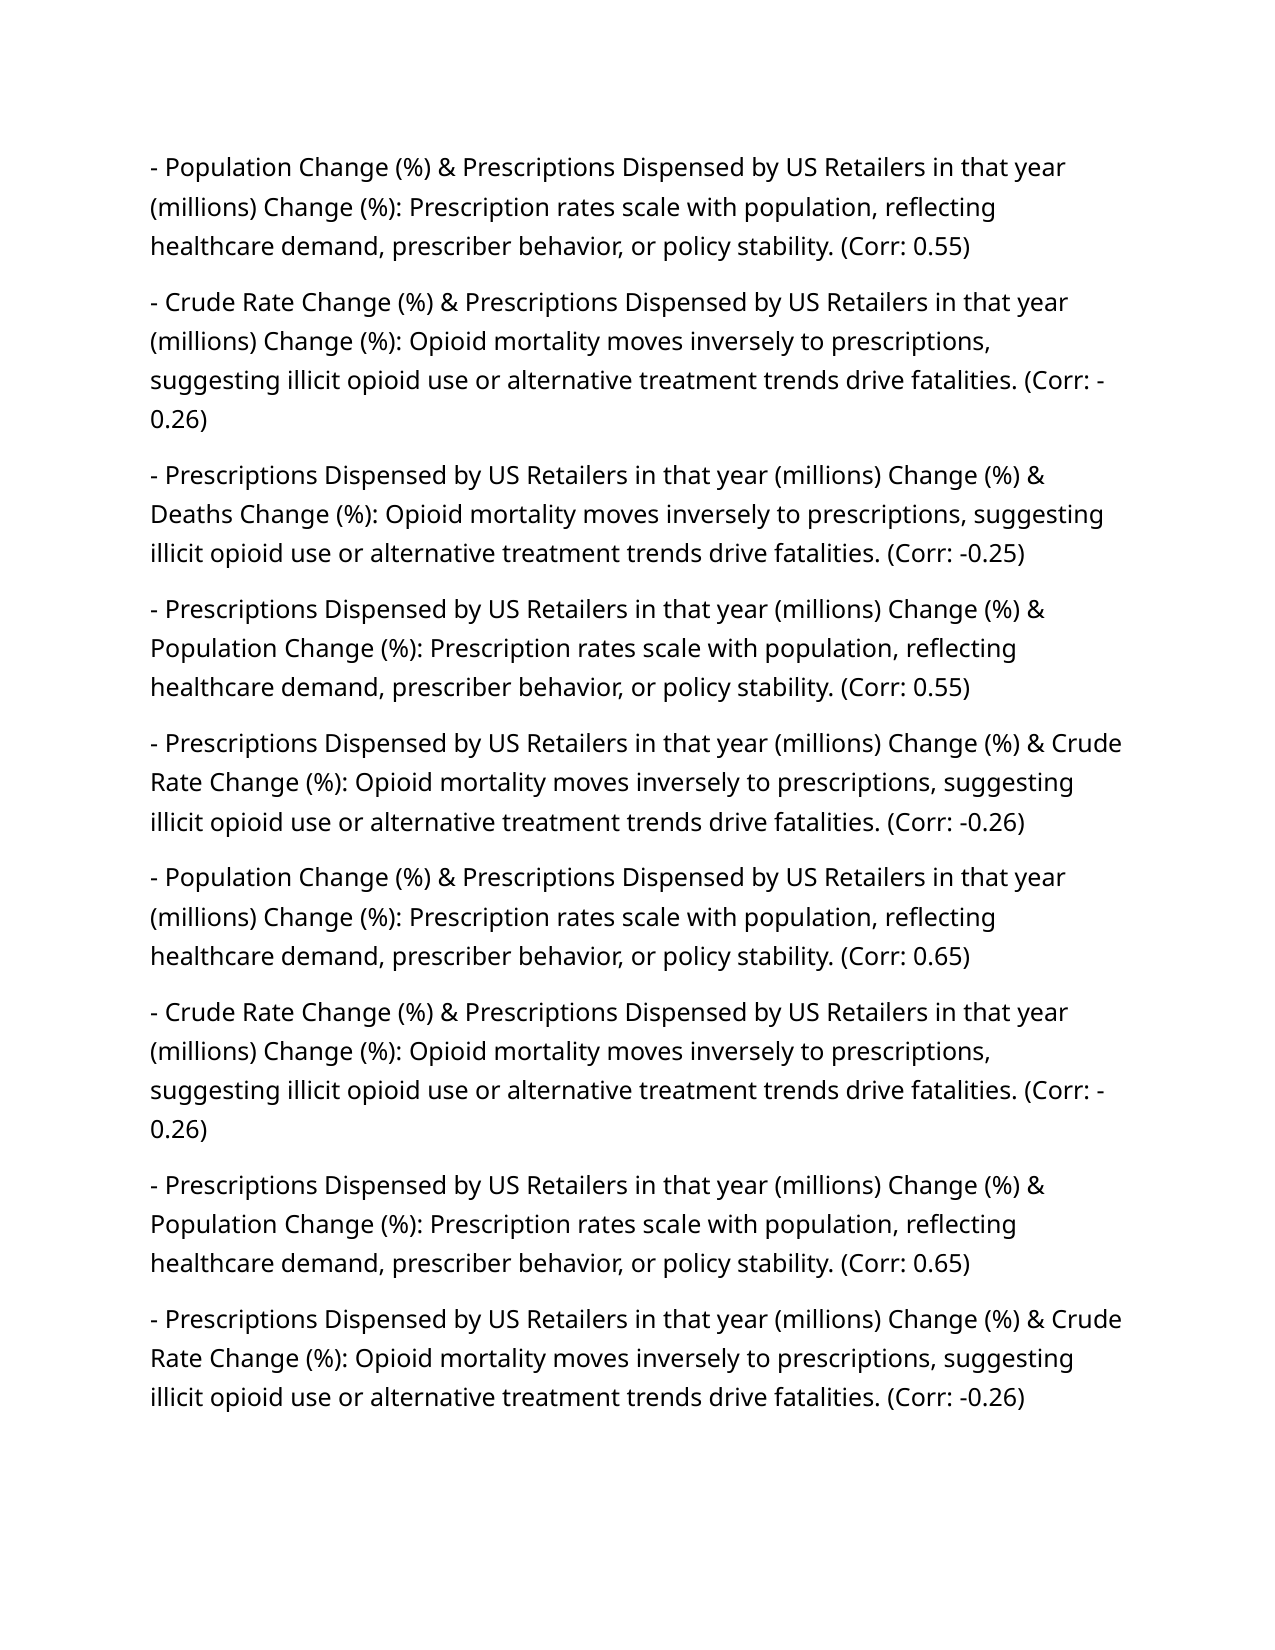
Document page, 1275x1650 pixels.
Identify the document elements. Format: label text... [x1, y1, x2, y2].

text - Population Change (%) & Prescriptions Dispensed by US Retailers in that year (millions) Change (%): Prescription rates scale with population, reflecting healthcare demand, prescriber behavior, or policy stability. (Corr: 0.65) [150, 860, 1125, 972]
text - Crude Rate Change (%) & Prescriptions Dispensed by US Retailers in that year (millions) Change (%): Opioid mortality moves inversely to prescriptions, suggesting illicit opioid use or alternative treatment trends drive fatalities. (Corr: -0.26) [150, 284, 1125, 436]
text - Prescriptions Dispensed by US Retailers in that year (millions) Change (%) & Population Change (%): Prescription rates scale with population, reflecting healthcare demand, prescriber behavior, or policy stability. (Corr: 0.65) [150, 1167, 1125, 1280]
text - Prescriptions Dispensed by US Retailers in that year (millions) Change (%) & Deaths Change (%): Opioid mortality moves inversely to prescriptions, suggesting illicit opioid use or alternative treatment trends drive fatalities. (Corr: -0.25) [150, 457, 1125, 570]
text - Prescriptions Dispensed by US Retailers in that year (millions) Change (%) & Population Change (%): Prescription rates scale with population, reflecting healthcare demand, prescriber behavior, or policy stability. (Corr: 0.55) [150, 592, 1125, 704]
text - Prescriptions Dispensed by US Retailers in that year (millions) Change (%) & Crude Rate Change (%): Opioid mortality moves inversely to prescriptions, suggesting illicit opioid use or alternative treatment trends drive fatalities. (Corr: -0.26) [150, 1302, 1125, 1414]
text - Prescriptions Dispensed by US Retailers in that year (millions) Change (%) & Crude Rate Change (%): Opioid mortality moves inversely to prescriptions, suggesting illicit opioid use or alternative treatment trends drive fatalities. (Corr: -0.26) [150, 726, 1125, 838]
text - Crude Rate Change (%) & Prescriptions Dispensed by US Retailers in that year (millions) Change (%): Opioid mortality moves inversely to prescriptions, suggesting illicit opioid use or alternative treatment trends drive fatalities. (Corr: -0.26) [150, 994, 1125, 1146]
text - Population Change (%) & Prescriptions Dispensed by US Retailers in that year (millions) Change (%): Prescription rates scale with population, reflecting healthcare demand, prescriber behavior, or policy stability. (Corr: 0.55) [150, 150, 1125, 262]
